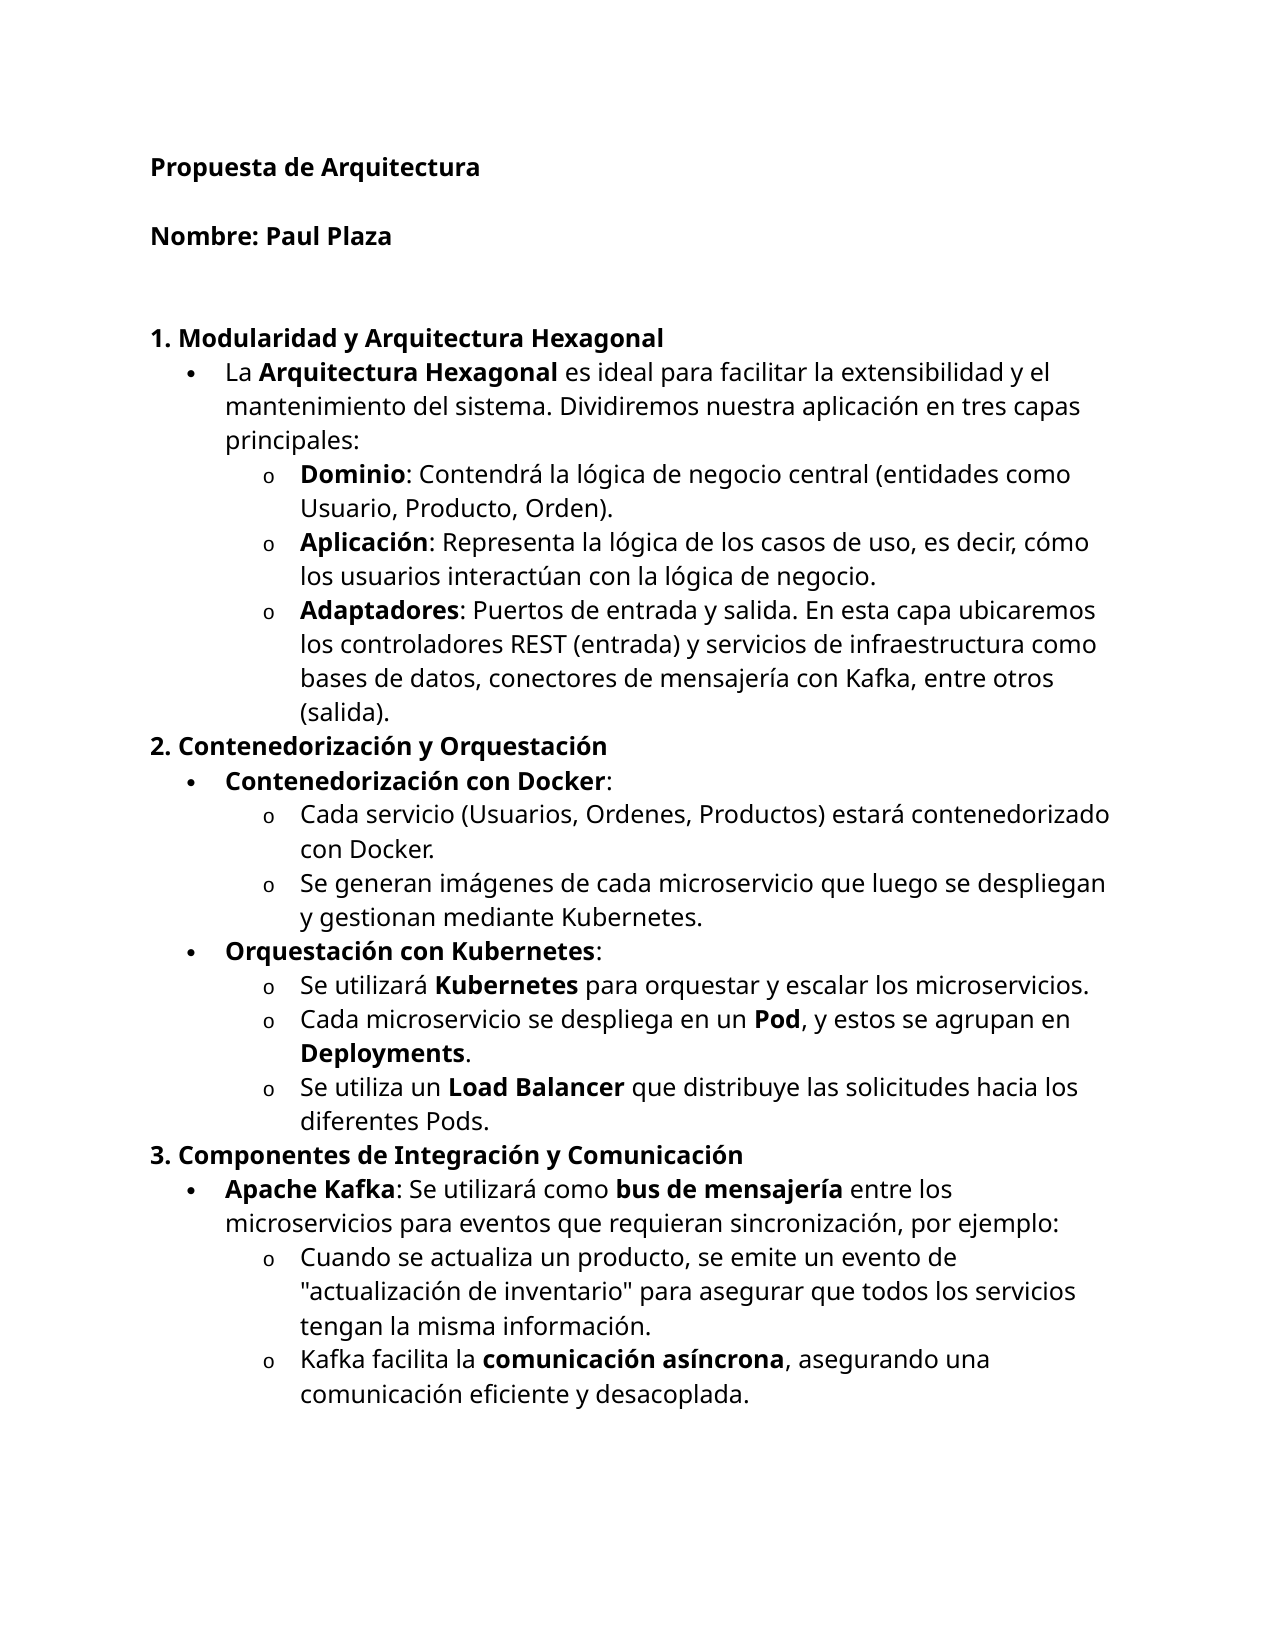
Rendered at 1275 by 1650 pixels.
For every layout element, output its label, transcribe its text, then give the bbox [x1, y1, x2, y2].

list La Arquitectura Hexagonal es ideal para facilitar la extensibilidad y el mantenimiento del sistema. Dividiremos nuestra aplicación en tres capas principales: [187, 354, 1125, 457]
text 1. Modularidad y Arquitectura Hexagonal [150, 320, 1125, 354]
list Orquestación con Kubernetes: [187, 933, 1125, 967]
text Propuesta de Arquitectura [150, 150, 1125, 184]
list Se generan imágenes de cada microservicio que luego se despliegan y gestionan mediante Kubernetes. [262, 865, 1125, 933]
text Nombre: Paul Plaza [150, 218, 1125, 252]
list Apache Kafka: Se utilizará como bus de mensajería entre los microservicios para eventos que requieran sincronización, por ejemplo: [187, 1172, 1125, 1240]
text 3. Componentes de Integración y Comunicación [150, 1138, 1125, 1172]
list Contenedorización con Docker: [187, 763, 1125, 797]
list Se utiliza un Load Balancer que distribuye las solicitudes hacia los diferentes Pods. [262, 1070, 1125, 1138]
list Aplicación: Representa la lógica de los casos de uso, es decir, cómo los usuarios interactúan con la lógica de negocio. [262, 525, 1125, 593]
text 2. Contenedorización y Orquestación [150, 729, 1125, 763]
list Dominio: Contendrá la lógica de negocio central (entidades como Usuario, Producto, Orden). [262, 457, 1125, 525]
list Kafka facilita la comunicación asíncrona, asegurando una comunicación eficiente y desacoplada. [262, 1342, 1125, 1410]
list Cuando se actualiza un producto, se emite un evento de "actualización de inventario" para asegurar que todos los servicios tengan la misma información. [262, 1240, 1125, 1342]
list Adaptadores: Puertos de entrada y salida. En esta capa ubicaremos los controladores REST (entrada) y servicios de infraestructura como bases de datos, conectores de mensajería con Kafka, entre otros (salida). [262, 593, 1125, 729]
list Cada microservicio se despliega en un Pod, y estos se agrupan en Deployments. [262, 1002, 1125, 1070]
list Se utilizará Kubernetes para orquestar y escalar los microservicios. [262, 967, 1125, 1002]
list Cada servicio (Usuarios, Ordenes, Productos) estará contenedorizado con Docker. [262, 797, 1125, 865]
